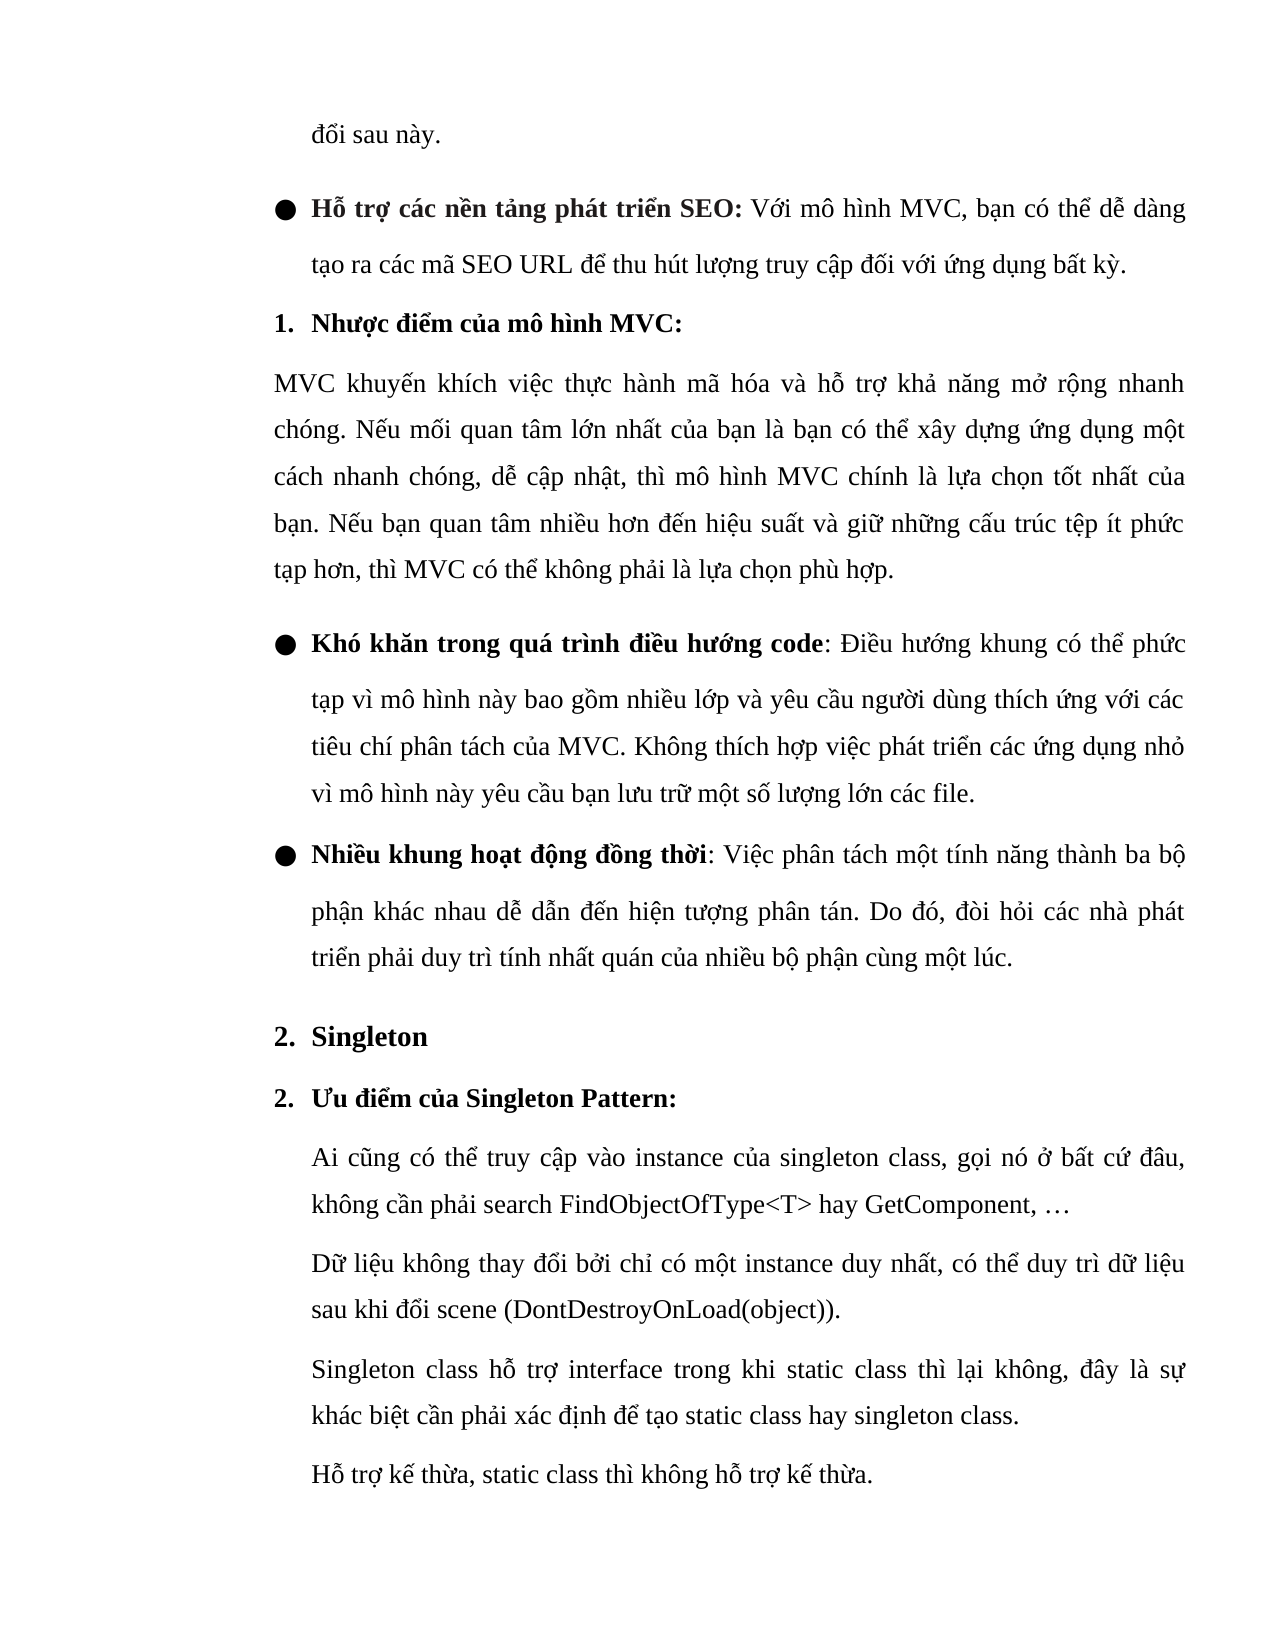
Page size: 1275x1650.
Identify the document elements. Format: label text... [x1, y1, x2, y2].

text Dữ liệu không thay đổi bởi chỉ có một instance duy nhất, có thể duy trì dữ liệu sau khi đổi scene (DontDestroyOnLoad(object)). [311, 1247, 1186, 1325]
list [274, 118, 1186, 149]
list Khó khăn trong quá trình điều hướng code: Điều hướng khung có thể phức tạp vì mô hình này bao gồm nhiều lớp và yêu cầu người dùng thích ứng với các tiêu chí phân tách của MVC. Không thích hợp việc phát triển các ứng dụng nhỏ vì mô hình này yêu cầu bạn lưu trữ một số lượng lớn các file. [274, 612, 1186, 808]
text MVC khuyến khích việc thực hành mã hóa và hỗ trợ khả năng mở rộng nhanh chóng. Nếu mối quan tâm lớn nhất của bạn là bạn có thể xây dựng ứng dụng một cách nhanh chóng, dễ cập nhật, thì mô hình MVC chính là lựa chọn tốt nhất của bạn. Nếu bạn quan tâm nhiều hơn đến hiệu suất và giữ những cấu trúc tệp ít phức tạp hơn, thì MVC có thể không phải là lựa chọn phù hợp. [274, 367, 1186, 584]
list Hỗ trợ các nền tảng phát triển SEO: Với mô hình MVC, bạn có thể dễ dàng tạo ra các mã SEO URL để thu hút lượng truy cập đối với ứng dụng bất kỳ. [274, 177, 1186, 279]
text Hỗ trợ kế thừa, static class thì không hỗ trợ kế thừa. [311, 1458, 1186, 1490]
list Nhiều khung hoạt động đồng thời: Việc phân tách một tính năng thành ba bộ phận khác nhau dễ dẫn đến hiện tượng phân tán. Do đó, đòi hỏi các nhà phát triển phải duy trì tính nhất quán của nhiều bộ phận cùng một lúc. [274, 823, 1186, 972]
text Singleton class hỗ trợ interface trong khi static class thì lại không, đây là sự khác biệt cần phải xác định để tạo static class hay singleton class. [311, 1353, 1186, 1431]
list Nhược điểm của mô hình MVC: [274, 307, 1186, 339]
list Ưu điểm của Singleton Pattern: [274, 1082, 1186, 1113]
list Singleton [274, 1019, 1186, 1053]
text Ai cũng có thể truy cập vào instance của singleton class, gọi nó ở bất cứ đâu, không cần phải search FindObjectOfType<T> hay GetComponent, … [311, 1141, 1186, 1219]
